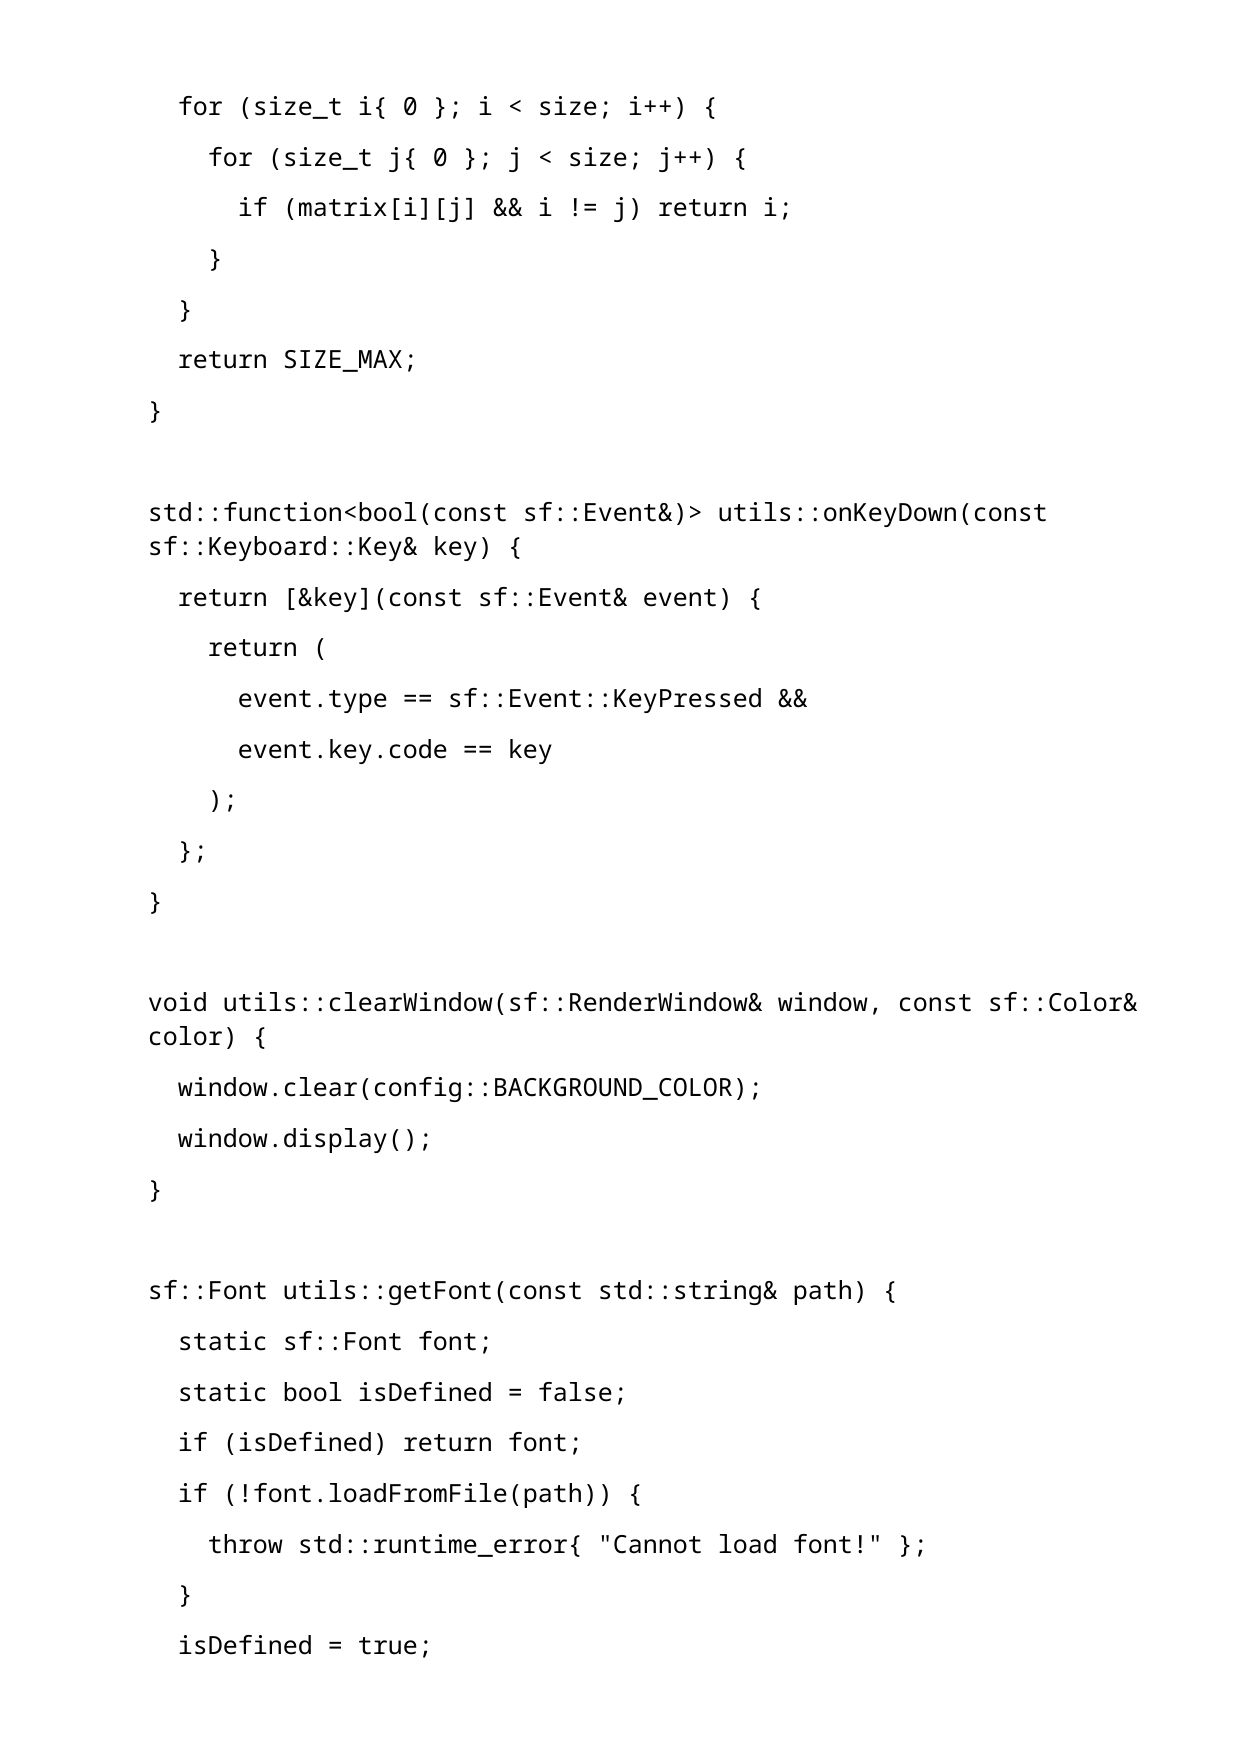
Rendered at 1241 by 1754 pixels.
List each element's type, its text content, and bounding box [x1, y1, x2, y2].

text } [148, 883, 1152, 918]
text } [148, 241, 1152, 275]
text if (isDefined) return font; [148, 1425, 1152, 1459]
text } [148, 291, 1152, 326]
text return ( [148, 630, 1152, 664]
text throw std::runtime_error{ "Cannot load font!" }; [148, 1526, 1152, 1560]
text } [148, 1577, 1152, 1611]
text return SIZE_MAX; [148, 342, 1152, 376]
text window.display(); [148, 1121, 1152, 1154]
text static sf::Font font; [148, 1323, 1152, 1357]
text } [148, 393, 1152, 427]
text static bool isDefined = false; [148, 1374, 1152, 1408]
text isDefined = true; [148, 1628, 1152, 1662]
text event.type == sf::Event::KeyPressed && [148, 681, 1152, 715]
text std::function<bool(const sf::Event&)> utils::onKeyDown(const sf::Keyboard::Key& key) { [148, 494, 1152, 562]
text if (!font.loadFromFile(path)) { [148, 1476, 1152, 1510]
text sf::Font utils::getFont(const std::string& path) { [148, 1273, 1152, 1307]
text for (size_t i{ 0 }; i < size; i++) { [148, 88, 1152, 123]
text void utils::clearWindow(sf::RenderWindow& window, const sf::Color& color) { [148, 985, 1152, 1053]
text window.clear(config::BACKGROUND_COLOR); [148, 1070, 1152, 1104]
text }; [148, 833, 1152, 867]
text if (matrix[i][j] && i != j) return i; [148, 190, 1152, 224]
text event.key.code == key [148, 731, 1152, 765]
text return [&key](const sf::Event& event) { [148, 579, 1152, 613]
text } [148, 1171, 1152, 1205]
text ); [148, 782, 1152, 816]
text for (size_t j{ 0 }; j < size; j++) { [148, 139, 1152, 173]
